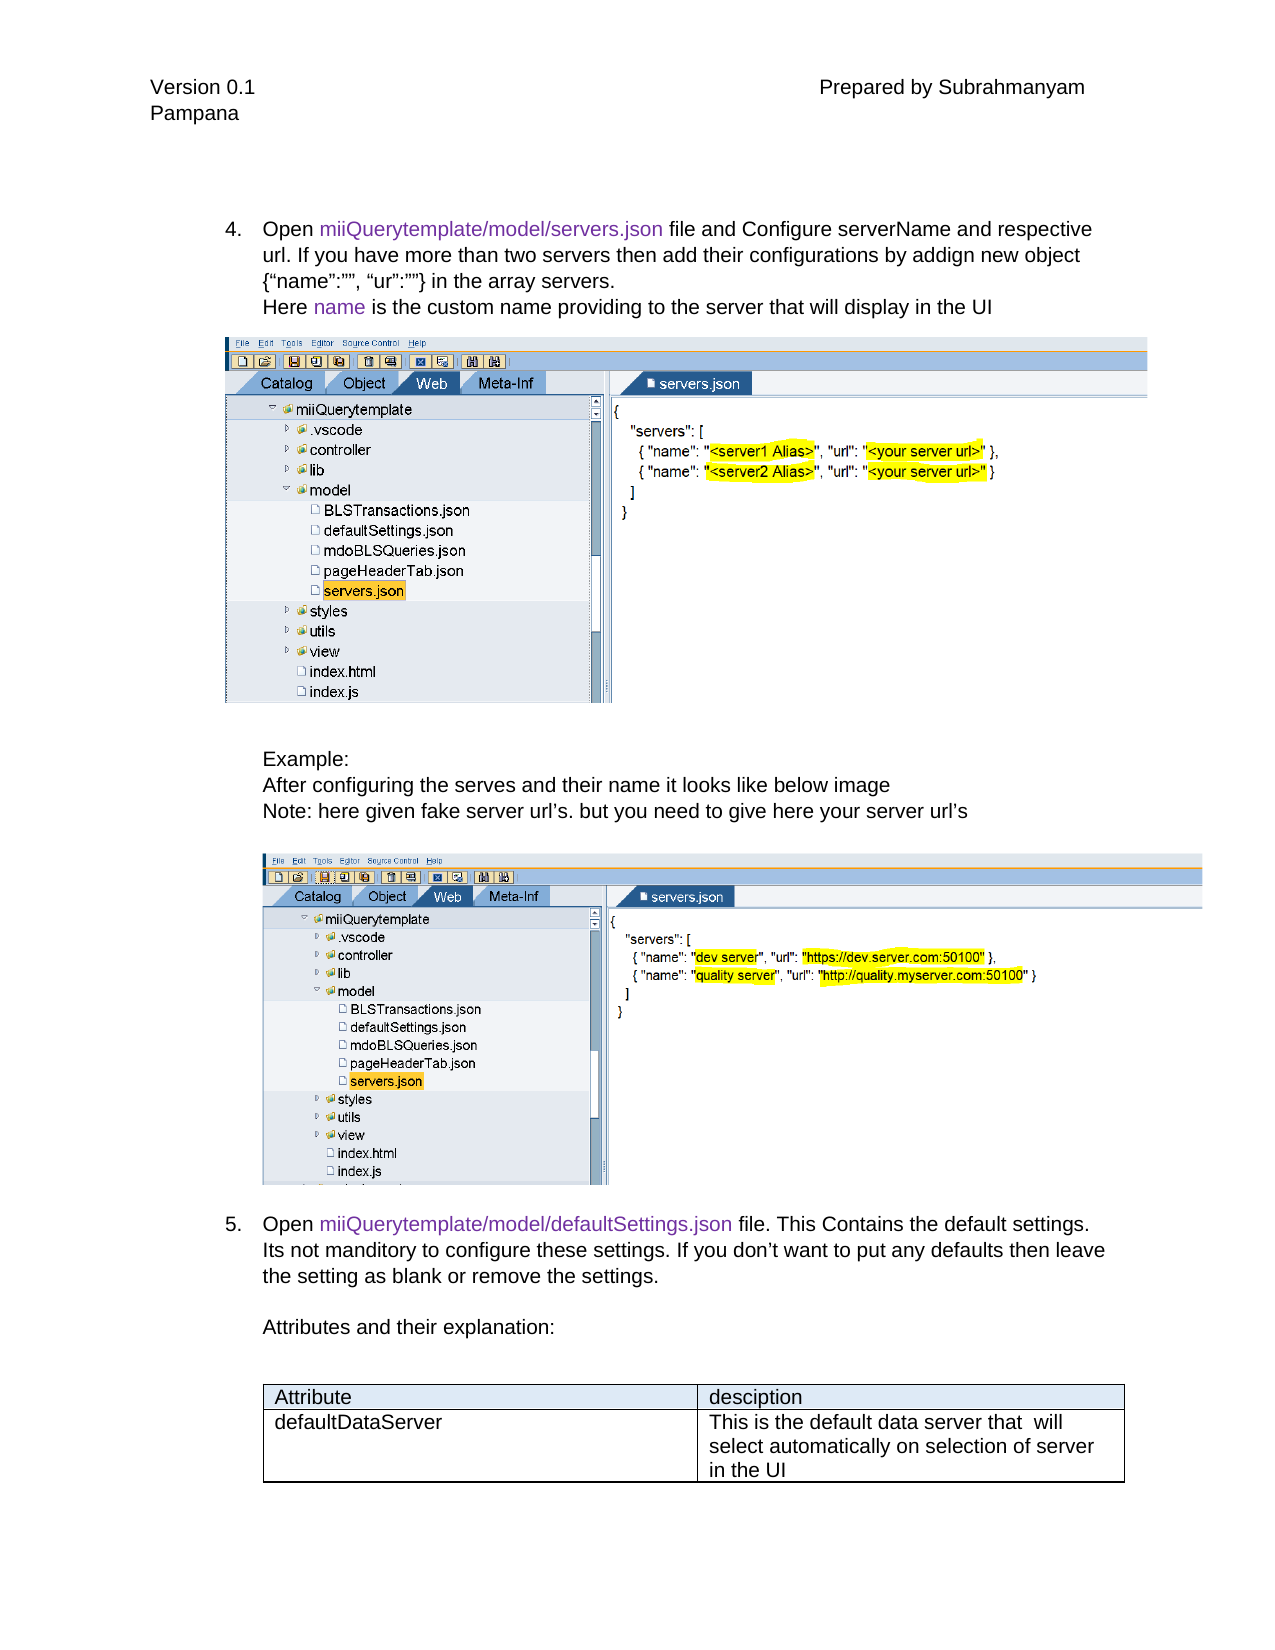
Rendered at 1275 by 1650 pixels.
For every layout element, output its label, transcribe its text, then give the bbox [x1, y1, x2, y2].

table_cell defaultDataServer [264, 1410, 697, 1481]
table_header Attribute [264, 1385, 697, 1408]
picture [262, 850, 1203, 1185]
list Its not manditory to configure these settings. If you don’t want to put any defaults then leave the setting as blank or remove the settings. [262, 1238, 1125, 1287]
list Here name is the custom name providing to the server that will display in the UI [262, 294, 1125, 318]
picture [225, 337, 1148, 703]
list Open miiQuerytemplate/model/defaultSettings.json file. This Contains the default settings. [225, 1212, 1125, 1236]
list Note: here given fake server url’s. but you need to give here your server url’s [262, 798, 1125, 822]
table_cell This is the default data server that will select automatically on selection of server in the UI [698, 1410, 1124, 1481]
list Open miiQuerytemplate/model/servers.json file and Configure serverName and respective url. If you have more than two servers then add their configurations by addign new object {“name”:””, “ur”:””} in the array servers. [225, 217, 1125, 293]
list Attributes and their explanation: [262, 1315, 1125, 1339]
list Example: [262, 747, 1125, 771]
table_header desciption [698, 1385, 1124, 1408]
list After configuring the serves and their name it looks like below image [262, 773, 1125, 797]
